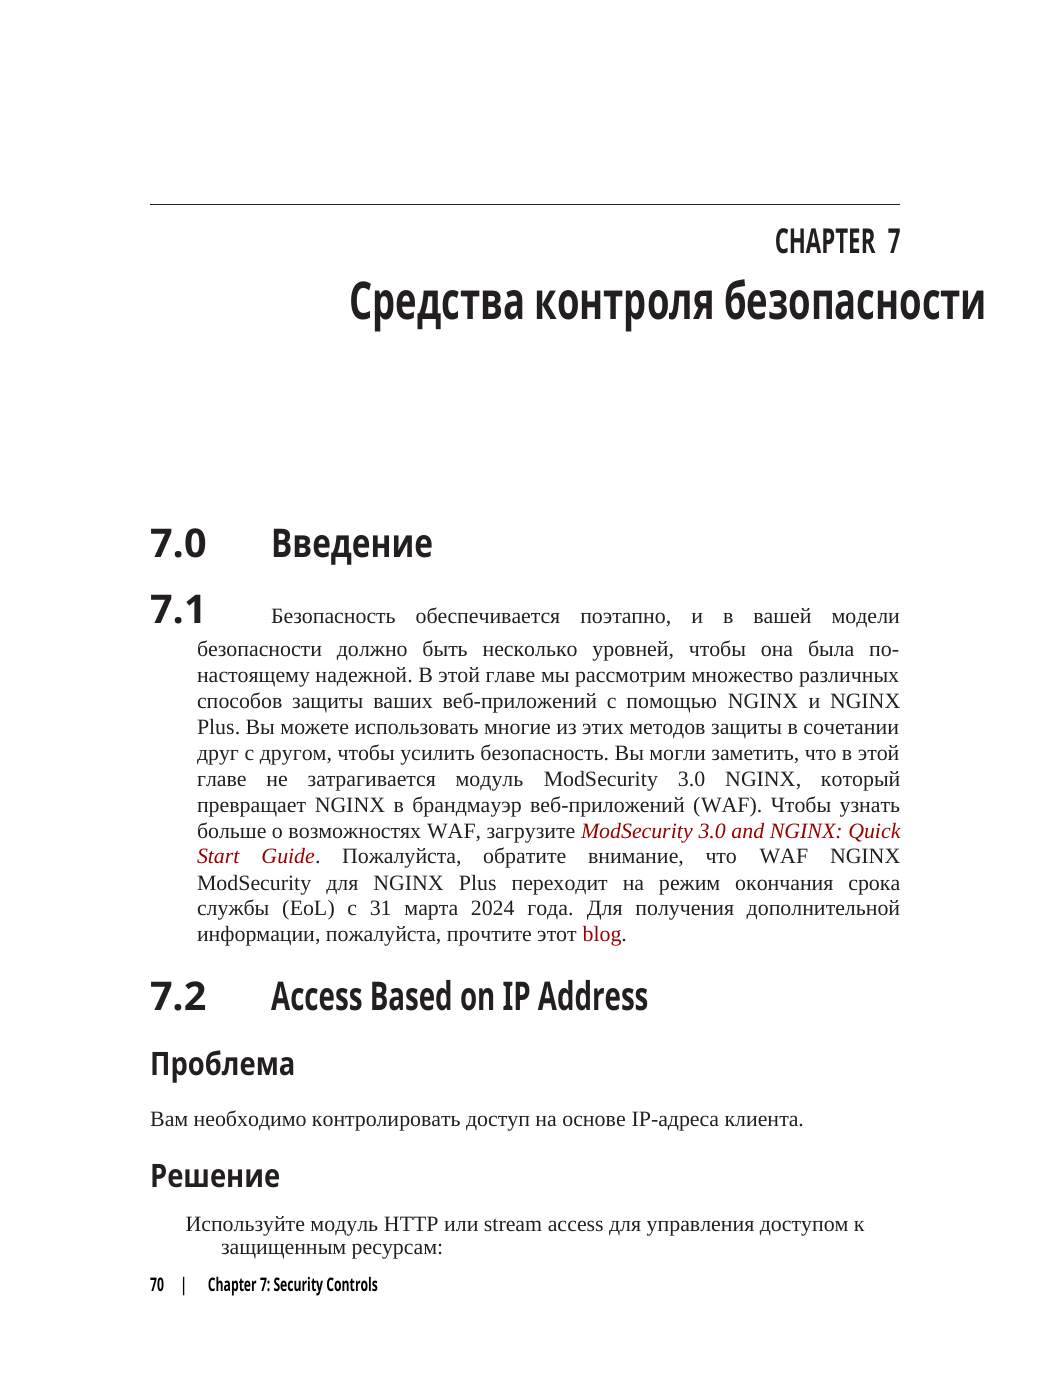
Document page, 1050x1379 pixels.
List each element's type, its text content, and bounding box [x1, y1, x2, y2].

subtitle Проблема [150, 1041, 987, 1084]
subtitle Access Based on IP Address [150, 968, 987, 1022]
subtitle Введение [150, 516, 987, 569]
subtitle Вам необходимо контролировать доступ на основе IP-адреса клиента. [150, 1106, 987, 1131]
text Используйте модуль HTTP или stream access для управления доступом к защищенным ресурсам: [185, 1212, 964, 1259]
text Средства контроля безопасности [46, 263, 987, 334]
text CHAPTER 7 [46, 158, 900, 263]
list Безопасность обеспечивается поэтапно, и в вашей модели безопасности должно быть несколько уровней, чтобы она была по-настоящему надежной. В этой главе мы рассмотрим множество различных способов защиты ваших веб-приложений с помощью NGINX и NGINX Plus. Вы можете использовать многие из этих методов защиты в сочетании друг с другом, чтобы усилить безопасность. Вы могли заметить, что в этой главе не затрагивается модуль ModSecurity 3.0 NGINX, который превращает NGINX в брандмауэр веб-приложений (WAF). Чтобы узнать больше о возможностях WAF, загрузите ModSecurity 3.0 and NGINX: Quick Start Guide. Пожалуйста, обратите внимание, что WAF NGINX ModSecurity для NGINX Plus переходит на режим окончания срока службы (EoL) с 31 марта 2024 года. Для получения дополнительной информации, пожалуйста, прочтите этот blog. [150, 581, 900, 947]
subtitle Решение [150, 1153, 987, 1197]
